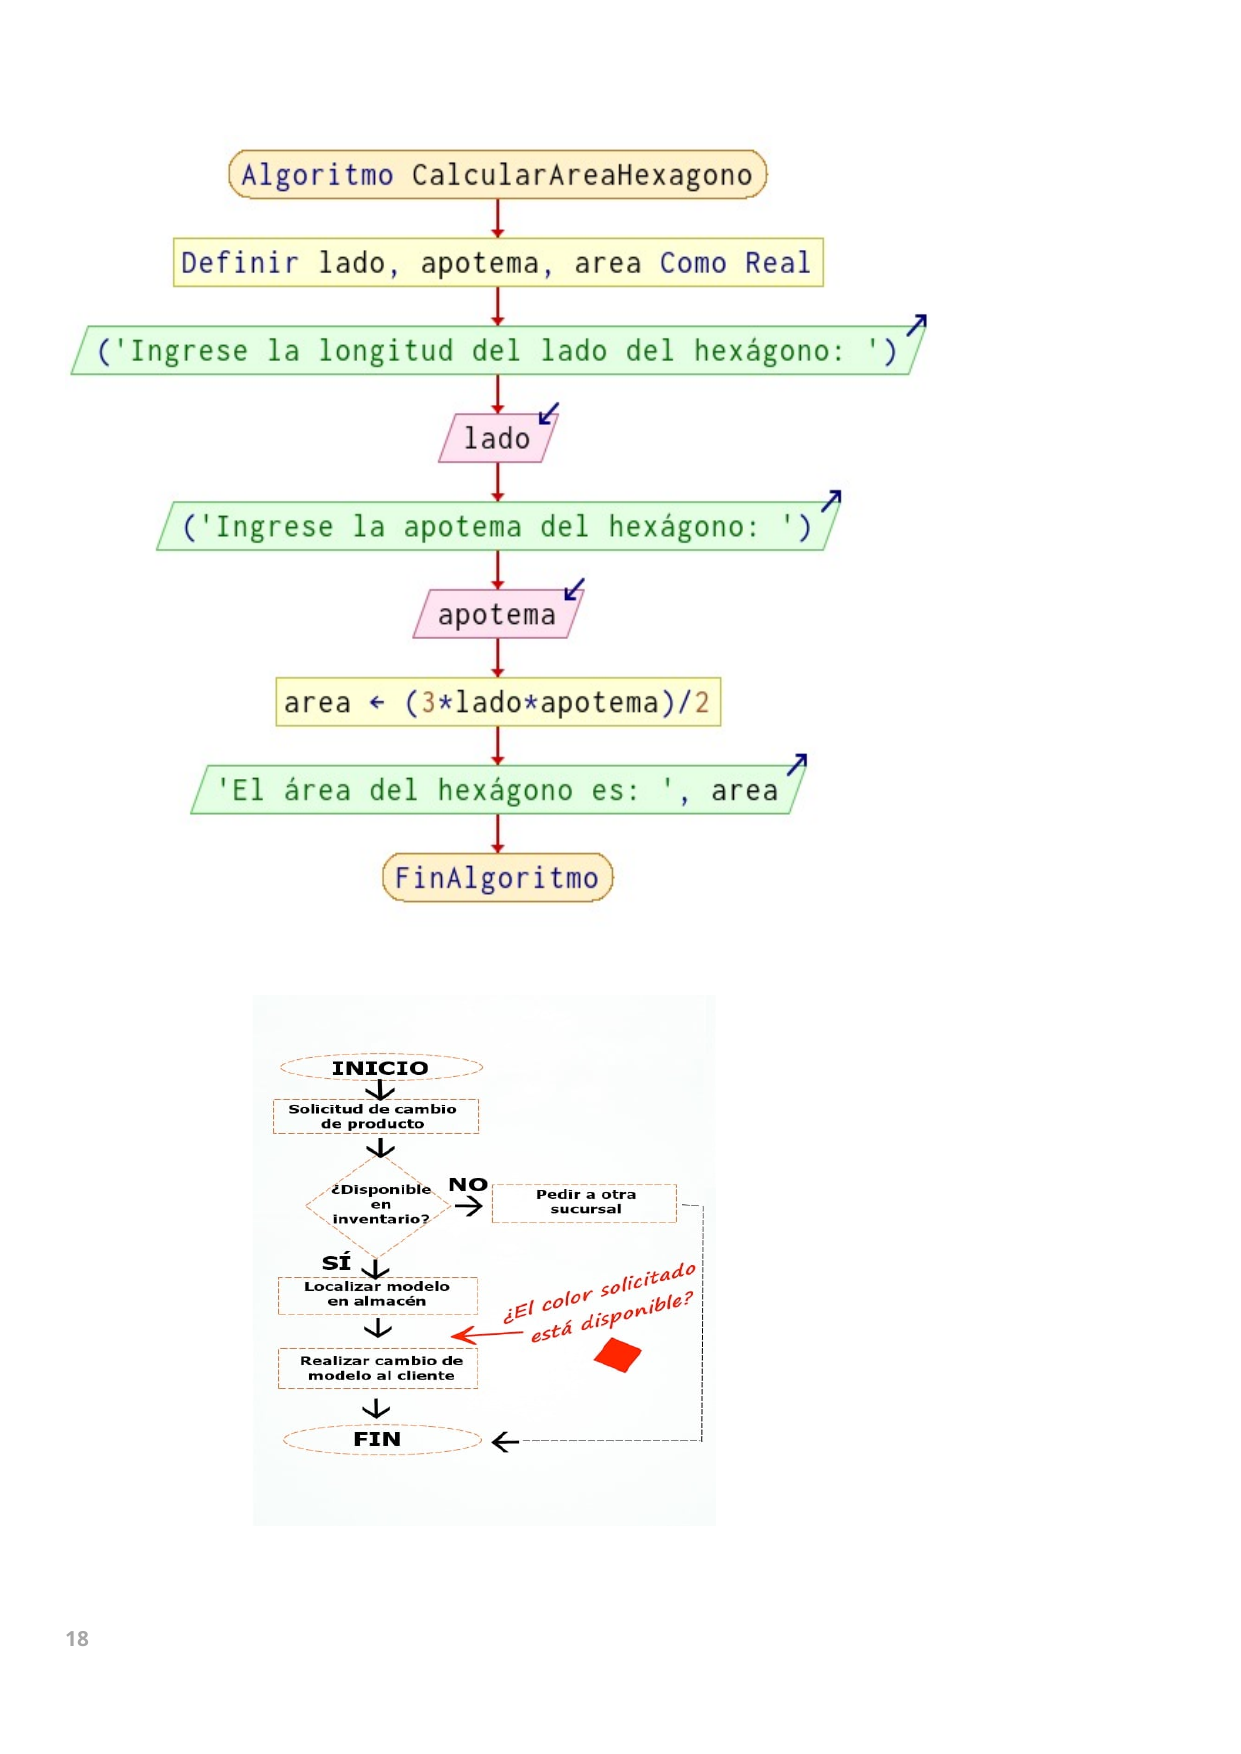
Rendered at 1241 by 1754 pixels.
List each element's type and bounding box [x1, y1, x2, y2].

picture [252, 995, 716, 1526]
picture [65, 135, 931, 957]
